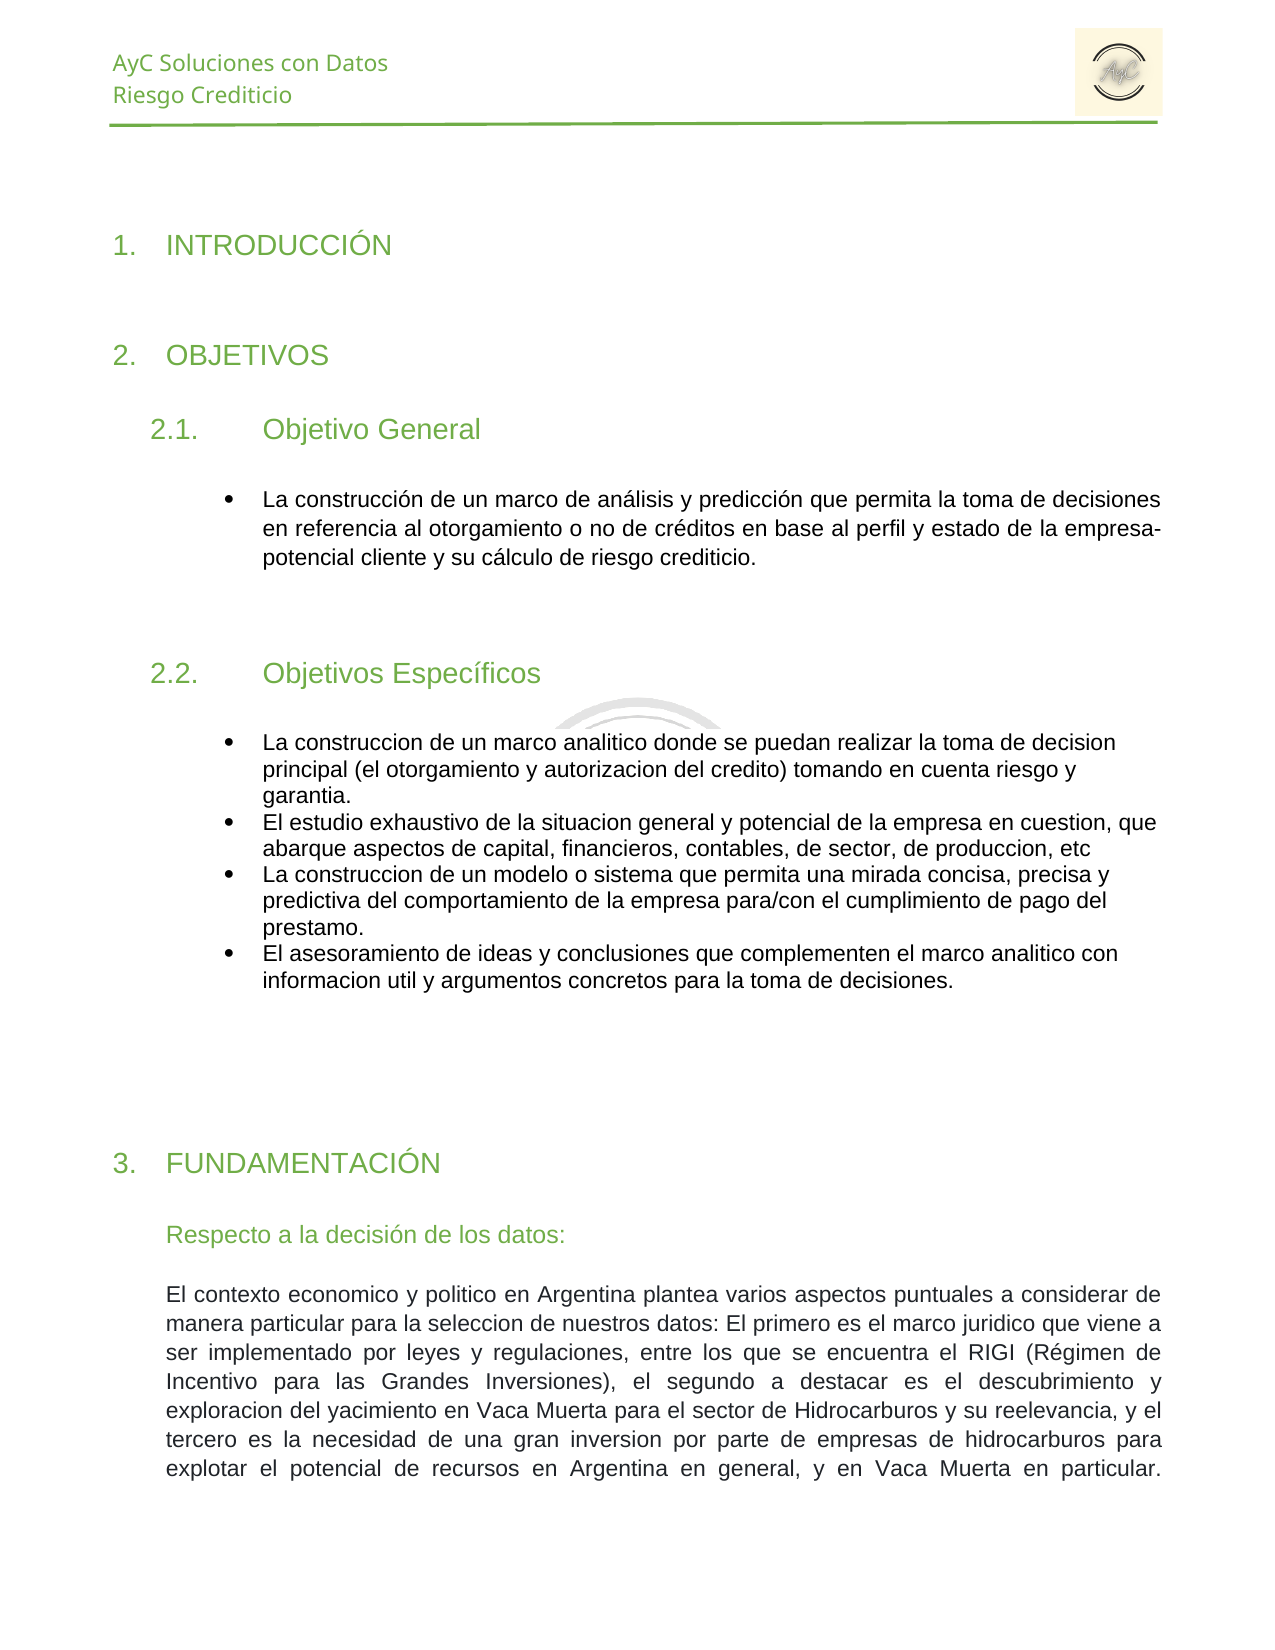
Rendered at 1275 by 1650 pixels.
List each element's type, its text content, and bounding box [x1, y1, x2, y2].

list La construccion de un modelo o sistema que permita una mirada concisa, precisa y predictiva del comportamiento de la empresa para/con el cumplimiento de pago del prestamo. [225, 861, 1162, 940]
list Respecto a la decisión de los datos: [166, 1220, 1162, 1249]
list El asesoramiento de ideas y conclusiones que complementen el marco analitico con informacion util y argumentos concretos para la toma de decisiones. [225, 940, 1162, 993]
list Objetivo General [150, 412, 1162, 446]
list Objetivos Específicos [150, 656, 1162, 689]
list La construcción de un marco de análisis y predicción que permita la toma de decisiones en referencia al otorgamiento o no de créditos en base al perfil y estado de la empresa-potencial cliente y su cálculo de riesgo crediticio. [225, 486, 1162, 570]
picture [1075, 28, 1163, 116]
list FUNDAMENTACIÓN [112, 1146, 1162, 1180]
list OBJETIVOS [112, 338, 1162, 372]
list La construccion de un marco analitico donde se puedan realizar la toma de decision principal (el otorgamiento y autorizacion del credito) tomando en cuenta riesgo y garantia. [225, 729, 1162, 808]
list El estudio exhaustivo de la situacion general y potencial de la empresa en cuestion, que abarque aspectos de capital, financieros, contables, de sector, de produccion, etc [225, 808, 1162, 861]
list INTRODUCCIÓN [112, 228, 1162, 261]
